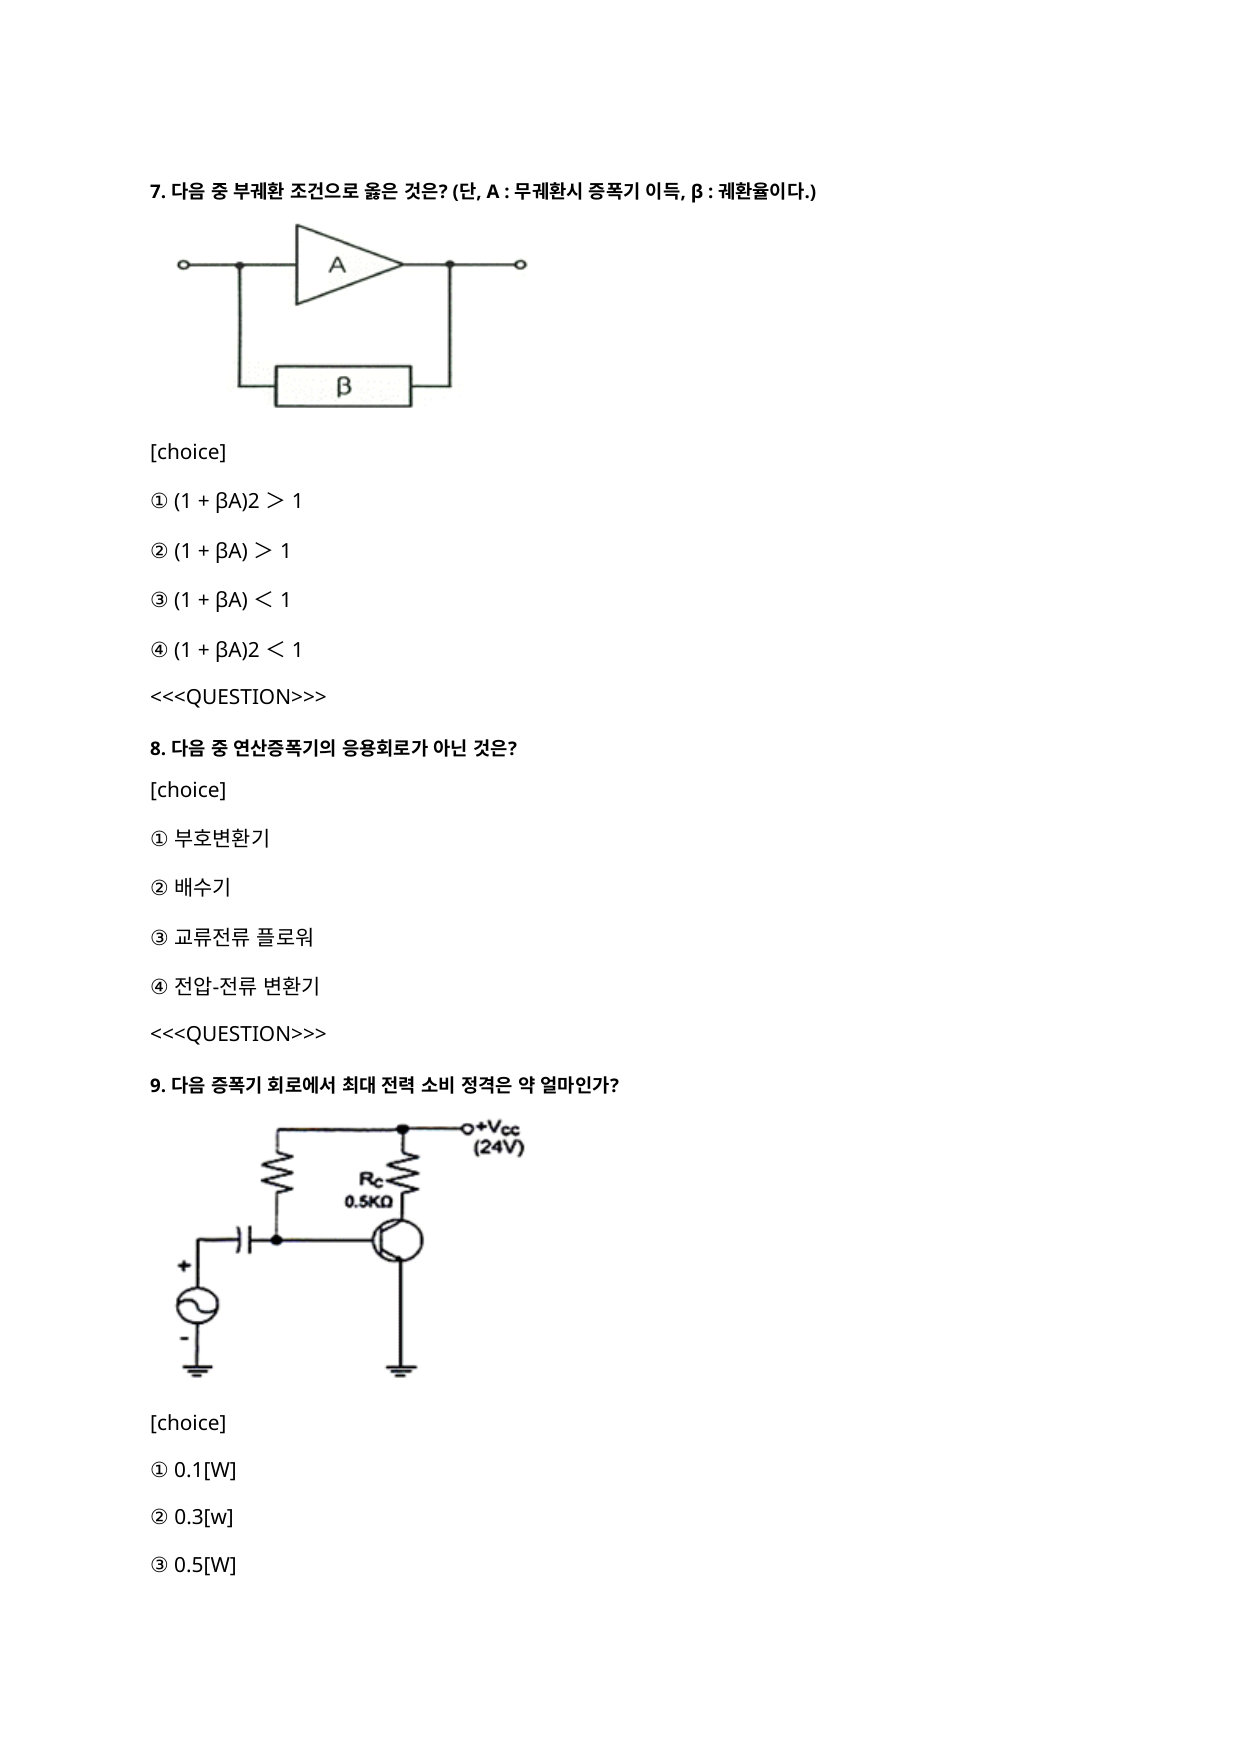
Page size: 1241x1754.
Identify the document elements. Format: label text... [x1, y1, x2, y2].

text <<<QUESTION>>> [150, 1019, 1090, 1048]
text ② 0.3[w] [150, 1502, 1090, 1531]
text ① (1 + βA)2 ＞ 1 [150, 485, 1090, 515]
picture [164, 218, 537, 419]
text 9. 다음 증폭기 회로에서 최대 전력 소비 정격은 약 얼마인가? [150, 1071, 1090, 1098]
text ③ (1 + βA) ＜ 1 [150, 583, 1090, 614]
text ② (1 + βA) ＞ 1 [150, 534, 1090, 564]
text ③ 0.5[W] [150, 1550, 1090, 1578]
text ④ (1 + βA)2 ＜ 1 [150, 633, 1090, 663]
text ② 배수기 [150, 871, 1090, 902]
picture [164, 1111, 537, 1389]
text [choice] [150, 775, 1090, 803]
text ① 부호변환기 [150, 822, 1090, 852]
text ③ 교류전류 플로워 [150, 921, 1090, 951]
text 8. 다음 중 연산증폭기의 응용회로가 아닌 것은? [150, 734, 1090, 761]
text <<<QUESTION>>> [150, 682, 1090, 711]
text [choice] [150, 1408, 1090, 1436]
text [choice] [150, 437, 1090, 466]
text 7. 다음 중 부궤환 조건으로 옳은 것은? (단, A : 무궤환시 증폭기 이득, β : 궤환율이다.) [150, 177, 1090, 204]
text ④ 전압-전류 변환기 [150, 970, 1090, 1000]
text ① 0.1[W] [150, 1455, 1090, 1483]
